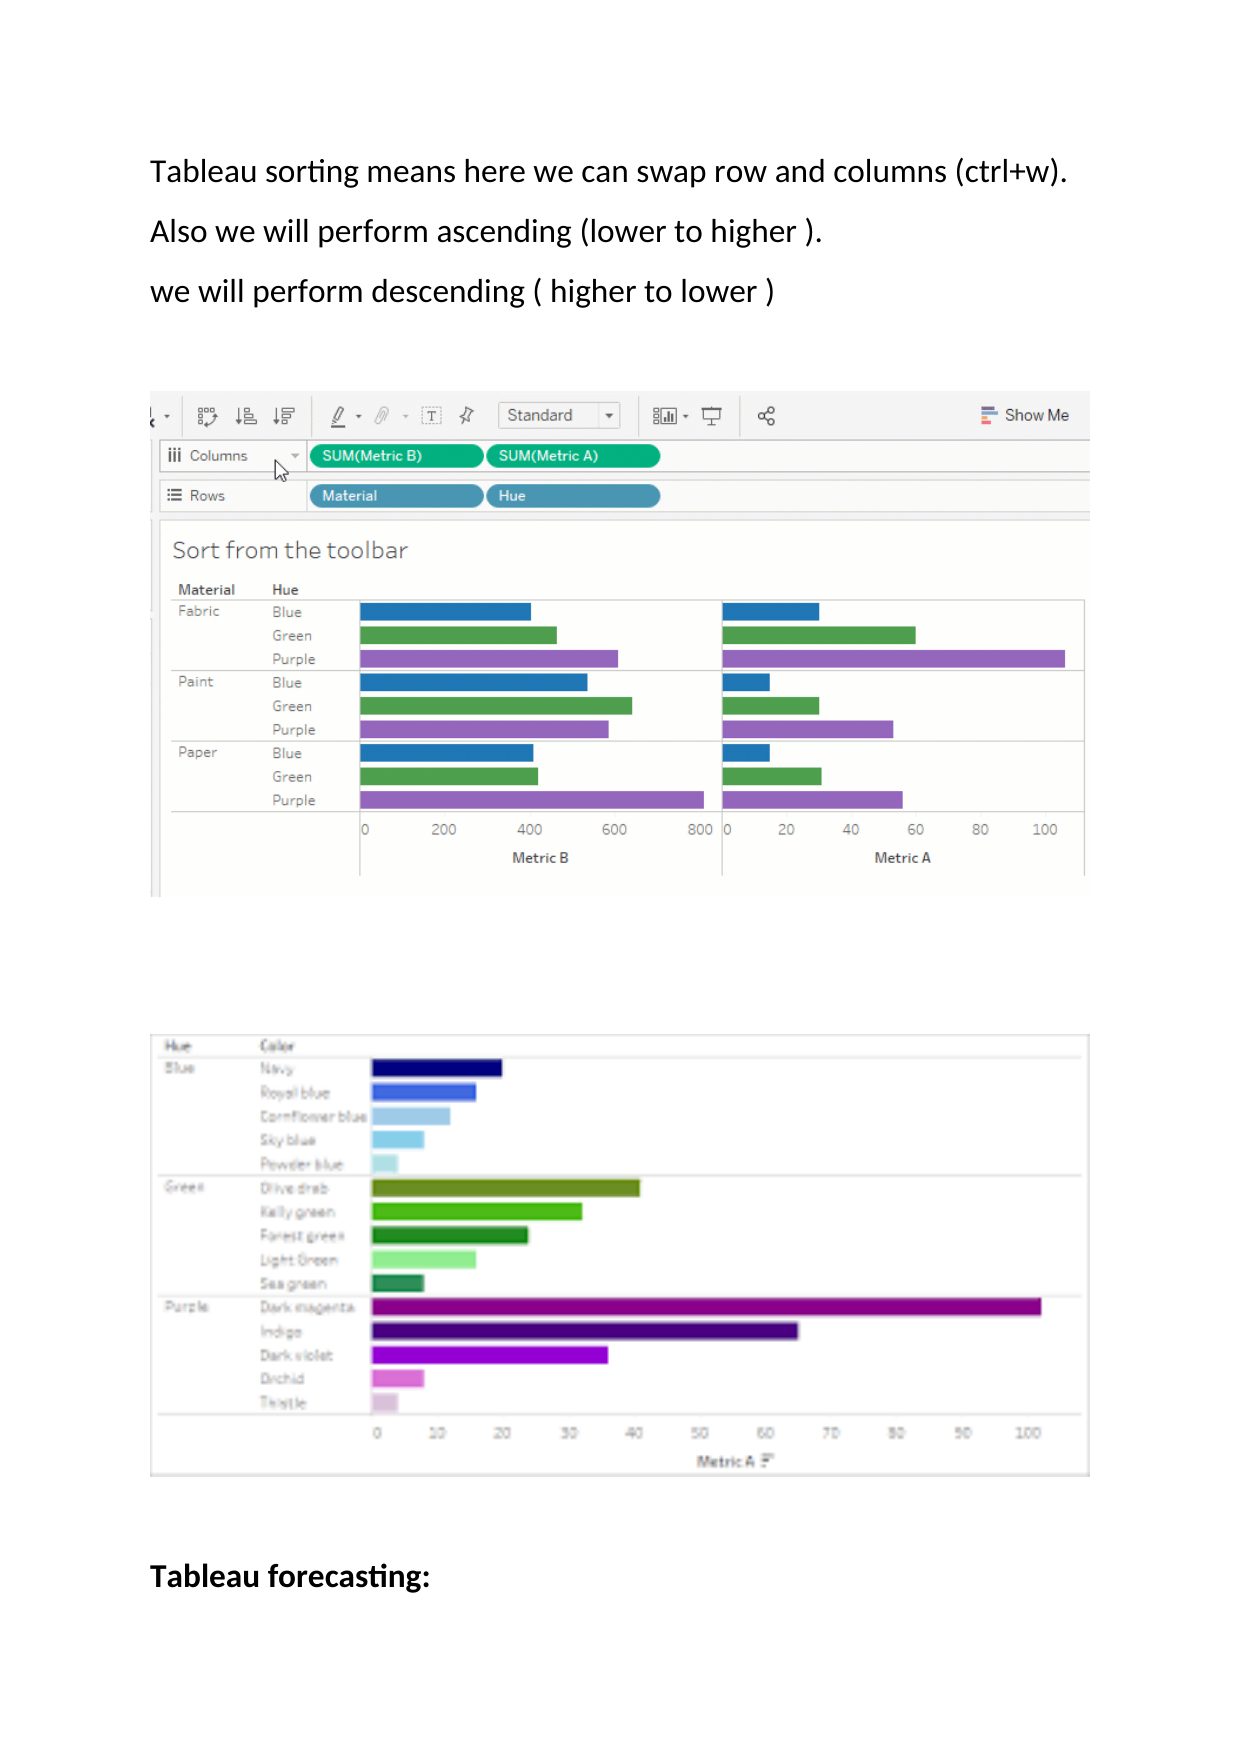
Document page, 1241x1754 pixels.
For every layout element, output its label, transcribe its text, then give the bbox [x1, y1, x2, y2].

picture [150, 1034, 1090, 1477]
text we will perform descending ( higher to lower ) [150, 269, 1090, 310]
picture [150, 389, 1090, 897]
text Tableau sorting means here we can swap row and columns (ctrl+w). [150, 150, 1090, 191]
text Also we will perform ascending (lower to higher ). [150, 210, 1090, 251]
text Tableau forecasting: [150, 1555, 1090, 1596]
